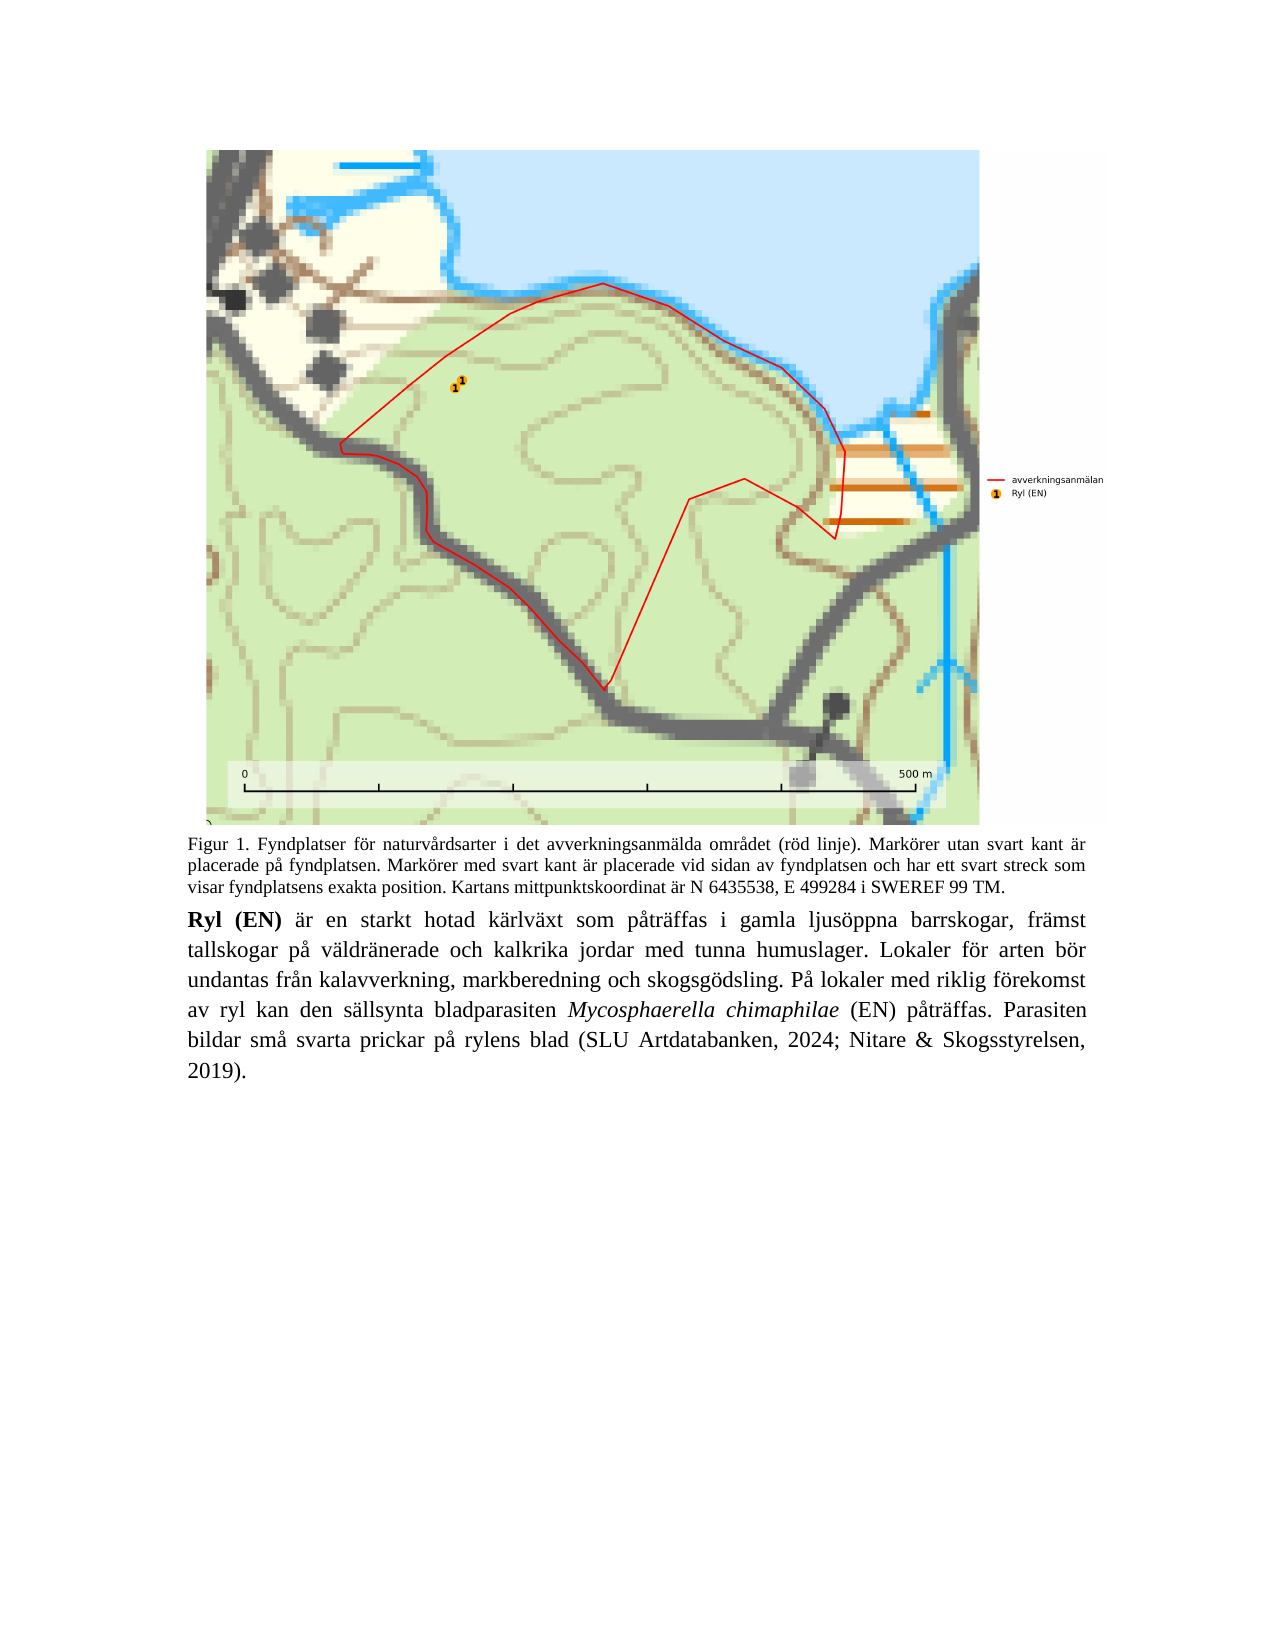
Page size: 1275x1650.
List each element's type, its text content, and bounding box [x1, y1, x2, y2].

text Figur 1. Fyndplatser för naturvårdsarter i det avverkningsanmälda området (röd linje). Markörer utan svart kant är placerade på fyndplatsen. Markörer med svart kant är placerade vid sidan av fyndplatsen och har ett svart streck som visar fyndplatsens exakta position. Kartans mittpunktskoordinat är N 6435538, E 499284 i SWEREF 99 TM. [187, 833, 1087, 897]
text Ryl (EN) är en starkt hotad kärlväxt som påträffas i gamla ljusöppna barrskogar, främst tallskogar på väldränerade och kalkrika jordar med tunna humuslager. Lokaler för arten bör undantas från kalavverkning, markberedning och skogsgödsling. På lokaler med riklig förekomst av ryl kan den sällsynta bladparasiten Mycosphaerella chimaphilae (EN) påträffas. Parasiten bildar små svarta prickar på rylens blad (SLU Artdatabanken, 2024; Nitare & Skogsstyrelsen, 2019). [187, 906, 1087, 1083]
picture [206, 150, 1107, 825]
